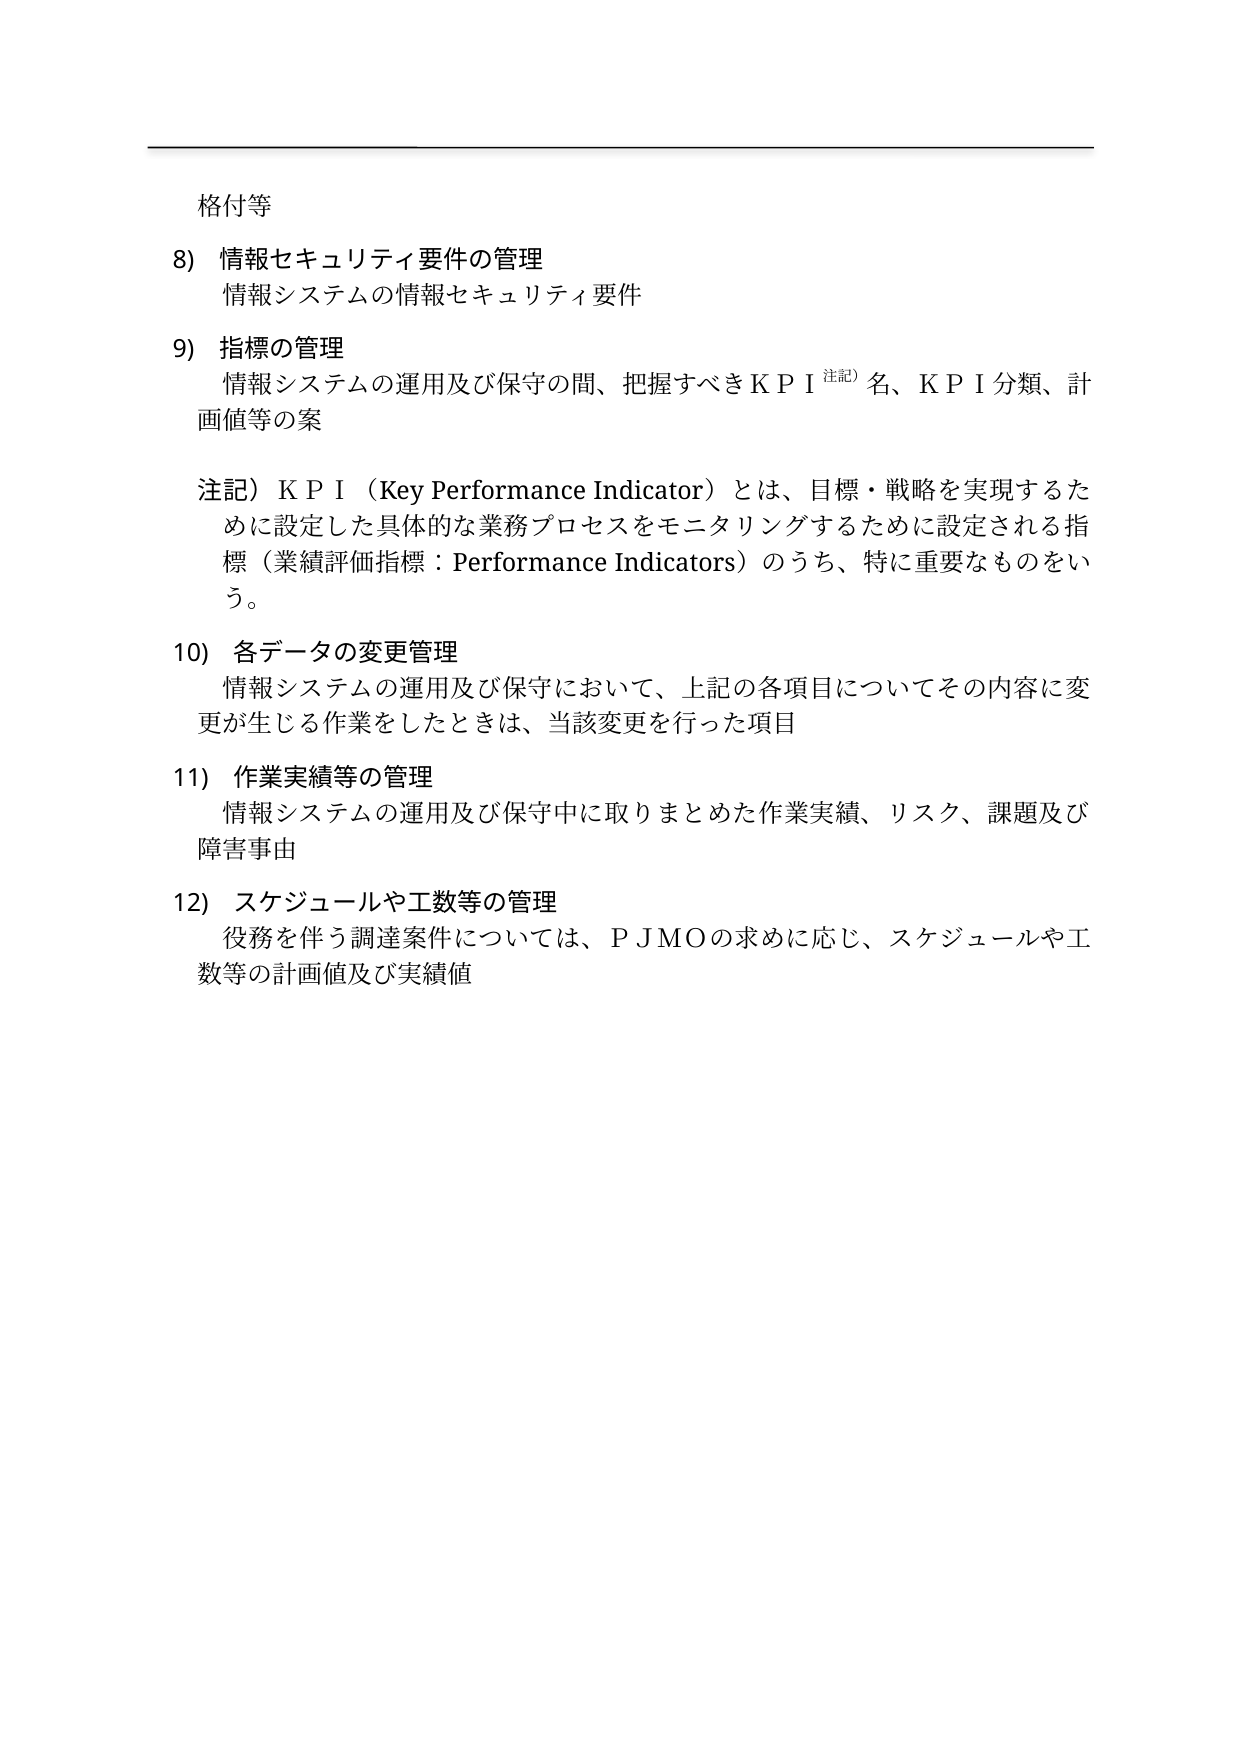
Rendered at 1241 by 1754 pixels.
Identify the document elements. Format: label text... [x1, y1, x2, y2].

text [197, 187, 1092, 222]
subtitle スケジュールや工数等の管理 [172, 882, 1092, 918]
text 役務を伴う調達案件については、ＰＪＭＯの求めに応じ、スケジュールや工数等の計画値及び実績値 [197, 918, 1092, 990]
subtitle 作業実績等の管理 [172, 757, 1092, 793]
text 注記）ＫＰＩ（Key Performance Indicator）とは、目標・戦略を実現するために設定した具体的な業務プロセスをモニタリングするために設定される指標（業績評価指標：Performance Indicators）のうち、特に重要なものをいう。 [198, 471, 1092, 615]
text 情報システムの情報セキュリティ要件 [172, 276, 1092, 312]
text 情報システムの運用及び保守の間、把握すべきＫＰＩ注記）名、ＫＰＩ分類、計画値等の案 [197, 365, 1092, 437]
text 情報システムの運用及び保守において、上記の各項目についてその内容に変更が生じる作業をしたときは、当該変更を行った項目 [197, 668, 1092, 740]
subtitle 指標の管理 [172, 329, 1092, 365]
subtitle 情報セキュリティ要件の管理 [172, 239, 1092, 276]
text 情報システムの運用及び保守中に取りまとめた作業実績、リスク、課題及び障害事由 [197, 793, 1092, 865]
subtitle 各データの変更管理 [172, 632, 1092, 668]
